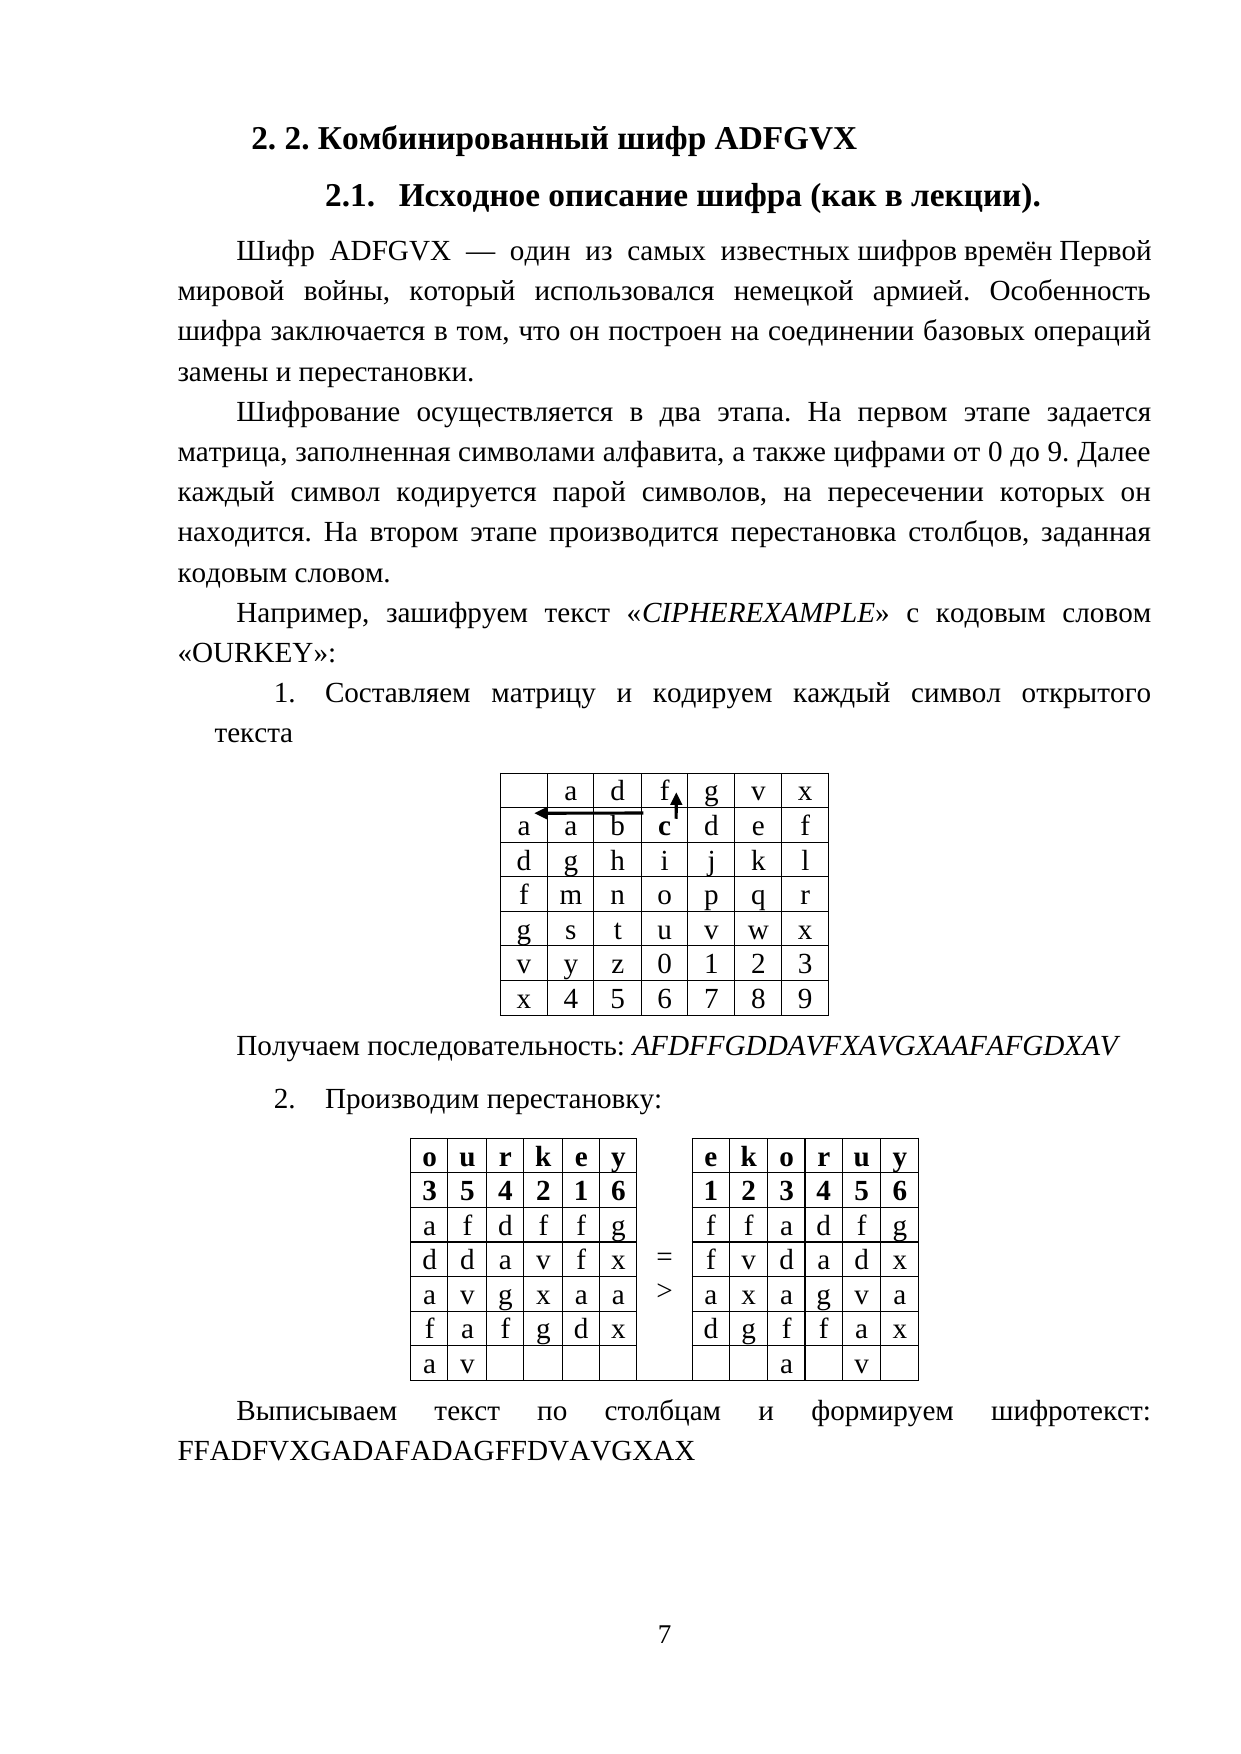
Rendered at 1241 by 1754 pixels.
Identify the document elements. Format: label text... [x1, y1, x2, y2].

table_cell x [600, 1243, 636, 1276]
table_cell p [688, 877, 734, 911]
table_cell d [563, 1312, 599, 1345]
table_cell [600, 1346, 636, 1380]
table_cell d [806, 1208, 842, 1241]
table_cell x [524, 1277, 562, 1311]
table_cell a [768, 1346, 804, 1380]
table_cell j [688, 843, 734, 876]
table_cell a [501, 808, 547, 842]
table_cell f [524, 1208, 562, 1241]
table_cell u [642, 912, 687, 945]
table_header r [806, 1139, 842, 1172]
table_cell d [768, 1243, 804, 1276]
table_cell a [881, 1277, 918, 1311]
table_cell f [693, 1208, 729, 1241]
table_header u [843, 1139, 880, 1172]
table_cell 5 [843, 1173, 880, 1207]
table_cell a [411, 1208, 447, 1241]
table_cell f [693, 1243, 729, 1276]
text Шифрование осуществляется в два этапа. На первом этапе задается матрица, заполненная символами алфавита, а также цифрами от 0 до 9. Далее каждый символ кодируется парой символов, на пересечении которых он находится. На втором этапе производится перестановка столбцов, заданная кодовым словом. [177, 394, 1152, 588]
text Например, зашифруем текст «CIPHEREXAMPLE» с кодовым словом «OURKEY»: [177, 595, 1152, 669]
table_cell f [843, 1208, 880, 1241]
table_cell v [843, 1277, 880, 1311]
table_cell 3 [768, 1173, 804, 1207]
table_cell h [594, 843, 641, 876]
table_cell v [843, 1346, 880, 1380]
table_cell x [881, 1243, 918, 1276]
table_cell f [501, 877, 547, 911]
table_cell t [594, 912, 641, 945]
table_cell c [642, 808, 687, 842]
table_cell 6 [642, 981, 687, 1014]
table_cell 3 [782, 946, 828, 980]
table_cell g [524, 1312, 562, 1345]
table_cell 8 [735, 981, 781, 1014]
table_header e [693, 1139, 729, 1172]
table_cell w [735, 912, 781, 945]
table_cell x [600, 1312, 636, 1345]
table_cell q [735, 877, 781, 911]
table_header u [448, 1139, 486, 1172]
table_cell y [548, 946, 593, 980]
list Составляем матрицу и кодируем каждый символ открытого текста [214, 675, 1152, 749]
table_cell 0 [642, 946, 687, 980]
table_header r [487, 1139, 523, 1172]
table_cell 4 [487, 1173, 523, 1207]
table_cell [693, 1346, 729, 1380]
table_cell 9 [782, 981, 828, 1014]
table_cell f [563, 1208, 599, 1241]
table_cell f [806, 1312, 842, 1345]
table_cell l [782, 843, 828, 876]
table_cell a [563, 1277, 599, 1311]
table_cell 5 [594, 981, 641, 1014]
table_cell i [642, 843, 687, 876]
table_cell g [730, 1312, 767, 1345]
table_cell v [688, 912, 734, 945]
table_header v [735, 774, 781, 807]
table_cell f [563, 1243, 599, 1276]
table_cell a [843, 1312, 880, 1345]
table_cell a [768, 1277, 804, 1311]
table_cell [881, 1346, 918, 1380]
table_cell g [487, 1277, 523, 1311]
table_cell [806, 1346, 842, 1380]
table_cell d [487, 1208, 523, 1241]
table_cell d [688, 808, 734, 842]
table_header [501, 774, 547, 807]
table_cell x [782, 912, 828, 945]
table_cell a [693, 1277, 729, 1311]
table_header o [768, 1139, 804, 1172]
table_cell f [768, 1312, 804, 1345]
table_cell 2 [524, 1173, 562, 1207]
table_header e [563, 1139, 599, 1172]
text 2.1. Исходное описание шифра (как в лекции). [177, 176, 1152, 214]
table_header k [730, 1139, 767, 1172]
table_cell g [548, 843, 593, 876]
table_cell 4 [548, 981, 593, 1014]
table_cell f [782, 808, 828, 842]
table_cell v [730, 1243, 767, 1276]
table_header d [594, 774, 641, 807]
table_cell 6 [881, 1173, 918, 1207]
table_cell a [487, 1243, 523, 1276]
table_cell 2 [730, 1173, 767, 1207]
table_cell a [600, 1277, 636, 1311]
table_cell d [411, 1243, 447, 1276]
table_header g [688, 774, 734, 807]
table_cell g [806, 1277, 842, 1311]
table_header a [548, 774, 593, 807]
table_cell x [730, 1277, 767, 1311]
table_cell 1 [693, 1173, 729, 1207]
table_cell z [594, 946, 641, 980]
table_cell a [448, 1312, 486, 1345]
table_cell 2 [735, 946, 781, 980]
table_cell a [806, 1243, 842, 1276]
table_cell [524, 1346, 562, 1380]
table_cell x [501, 981, 547, 1014]
table_header f [642, 774, 687, 807]
table_header o [411, 1139, 447, 1172]
table_header k [524, 1139, 562, 1172]
table_cell [487, 1346, 523, 1380]
table_cell 4 [806, 1173, 842, 1207]
table_cell 7 [688, 981, 734, 1014]
table_cell d [448, 1243, 486, 1276]
table_cell m [548, 877, 593, 911]
list Производим перестановку: [214, 1081, 1152, 1114]
table_cell s [548, 912, 593, 945]
table_cell v [524, 1243, 562, 1276]
table_cell g [501, 912, 547, 945]
table_cell v [501, 946, 547, 980]
table_cell a [411, 1277, 447, 1311]
table_cell f [448, 1208, 486, 1241]
table_header x [782, 774, 828, 807]
table_cell d [843, 1243, 880, 1276]
table_cell f [730, 1208, 767, 1241]
table_cell d [693, 1312, 729, 1345]
table_cell o [642, 877, 687, 911]
table_cell d [501, 843, 547, 876]
table_cell a [768, 1208, 804, 1241]
table_cell v [448, 1346, 486, 1380]
table_cell f [487, 1312, 523, 1345]
table_cell g [881, 1208, 918, 1241]
text Выписываем текст по столбцам и формируем шифротекст: FFADFVXGADAFADAGFFDVAVGXAX [177, 1393, 1152, 1467]
table_cell r [782, 877, 828, 911]
table_cell [730, 1346, 767, 1380]
text 2. 2. Комбинированный шифр ADFGVX [177, 118, 1152, 156]
table_cell 6 [600, 1173, 636, 1207]
table_cell e [735, 808, 781, 842]
table_cell g [600, 1208, 636, 1241]
table_cell v [448, 1277, 486, 1311]
table_header y [881, 1139, 918, 1172]
table_cell 3 [411, 1173, 447, 1207]
table_cell 1 [688, 946, 734, 980]
table_cell 5 [448, 1173, 486, 1207]
table_header => [637, 1138, 692, 1380]
table_cell n [594, 877, 641, 911]
text Получаем последовательность: AFDFFGDDAVFXAVGXAAFAFGDXAV [177, 1028, 1152, 1062]
text Шифр ADFGVX — один из самых известных шифров времён Первой мировой войны, который использовался немецкой армией. Особенность шифра заключается в том, что он построен на соединении базовых операций замены и перестановки. [177, 233, 1152, 387]
table_cell a [411, 1346, 447, 1380]
table_cell b [594, 815, 641, 842]
table_cell k [735, 843, 781, 876]
table_cell [563, 1346, 599, 1380]
table_cell 1 [563, 1173, 599, 1207]
table_cell f [411, 1312, 447, 1345]
table_header y [600, 1139, 636, 1172]
table_cell x [881, 1312, 918, 1345]
table_cell a [548, 815, 593, 842]
